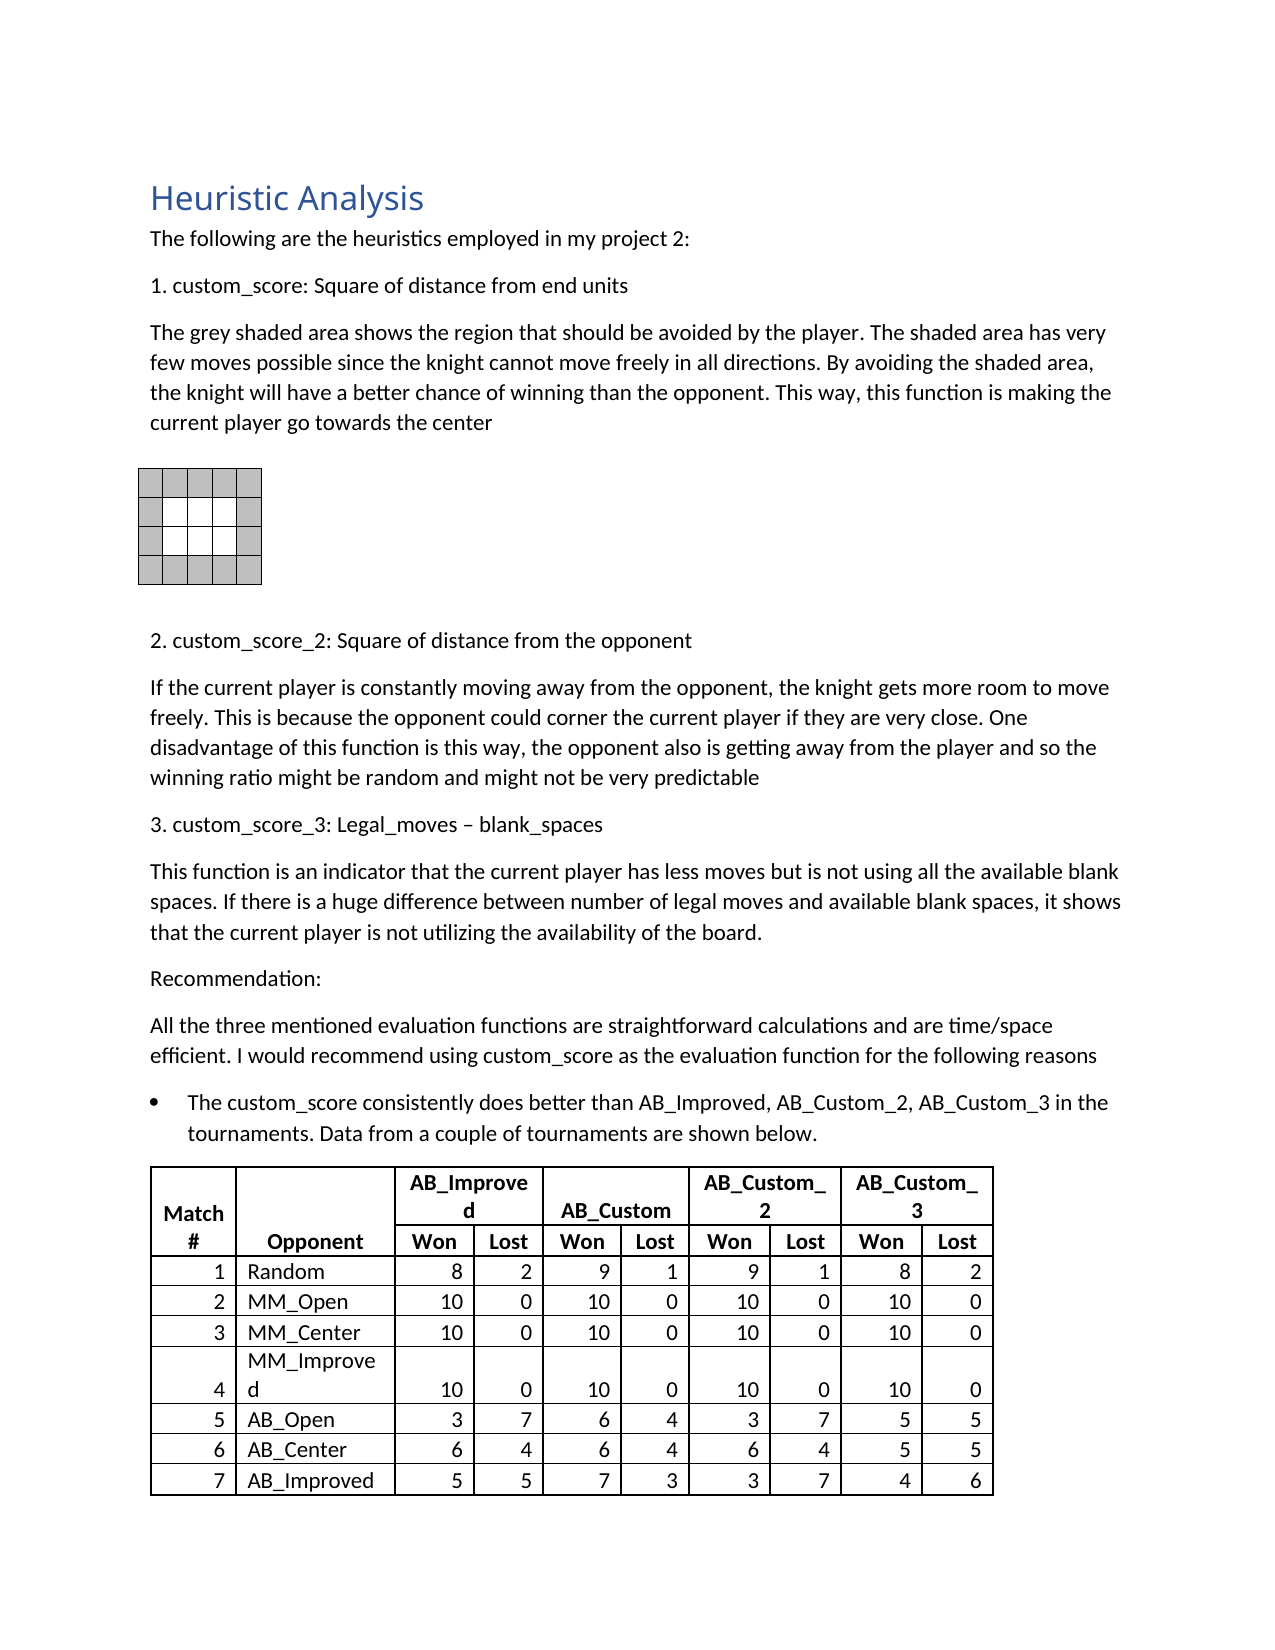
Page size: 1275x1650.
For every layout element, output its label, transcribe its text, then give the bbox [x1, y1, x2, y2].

table_cell 9 [690, 1257, 769, 1285]
table_cell AB_Center [237, 1434, 394, 1463]
table_cell 2 [152, 1286, 235, 1315]
table_cell 6 [152, 1434, 235, 1463]
table_cell [139, 498, 162, 526]
table_cell 7 [475, 1404, 542, 1433]
table_cell Lost [923, 1226, 992, 1255]
table_cell 0 [923, 1347, 992, 1403]
text The grey shaded area shows the region that should be avoided by the player. The shaded area has very few moves possible since the knight cannot move freely in all directions. By avoiding the shaded area, the knight will have a better chance of winning than the opponent. This way, this function is making the current player go towards the center [150, 318, 1125, 436]
table_cell [163, 527, 187, 555]
table_cell 5 [842, 1434, 921, 1463]
table_header AB_Custom_2 [690, 1168, 840, 1224]
table_cell 4 [771, 1434, 840, 1463]
table_cell 10 [544, 1347, 620, 1403]
table_cell 4 [475, 1434, 542, 1463]
table_header [163, 469, 187, 497]
table_cell 7 [771, 1404, 840, 1433]
subtitle Heuristic Analysis [150, 175, 1125, 220]
table_cell 0 [475, 1286, 542, 1315]
table_cell 1 [771, 1257, 840, 1285]
table_cell 10 [396, 1286, 473, 1315]
table_cell 2 [923, 1257, 992, 1285]
table_cell 10 [690, 1316, 769, 1346]
table_cell 5 [923, 1434, 992, 1463]
table_cell 5 [396, 1464, 473, 1494]
table_cell 10 [690, 1347, 769, 1403]
table_header AB_Improved [396, 1168, 542, 1224]
table_cell 3 [396, 1404, 473, 1433]
text Recommendation: [150, 964, 1125, 993]
table_cell 0 [771, 1286, 840, 1315]
table_cell 7 [152, 1464, 235, 1494]
table_cell 6 [544, 1404, 620, 1433]
table_cell [237, 498, 261, 526]
table_cell [139, 527, 162, 555]
table_cell 3 [690, 1464, 769, 1494]
table_cell 6 [544, 1434, 620, 1463]
table_cell 0 [622, 1347, 688, 1403]
table_cell [163, 498, 187, 526]
table_cell [237, 527, 261, 555]
table_cell 5 [923, 1404, 992, 1433]
table_header Match # [152, 1168, 235, 1255]
table_header [139, 469, 162, 497]
table_cell [188, 498, 212, 526]
table_header AB_Custom [544, 1168, 688, 1224]
table_cell Won [544, 1226, 620, 1255]
table_cell MM_Center [237, 1316, 394, 1346]
table_cell 0 [475, 1347, 542, 1403]
table_cell 0 [622, 1286, 688, 1315]
table_cell 7 [544, 1464, 620, 1494]
table_cell 4 [622, 1404, 688, 1433]
table_cell [213, 527, 236, 555]
text 1. custom_score: Square of distance from end units [150, 271, 1125, 299]
table_header AB_Custom_3 [842, 1168, 992, 1224]
table_cell Lost [771, 1226, 840, 1255]
table_cell 10 [842, 1316, 921, 1346]
table_cell 0 [475, 1316, 542, 1346]
table_cell 2 [475, 1257, 542, 1285]
table_cell MM_Improved [237, 1347, 394, 1403]
table_cell 4 [622, 1434, 688, 1463]
table_cell 9 [544, 1257, 620, 1285]
text 2. custom_score_2: Square of distance from the opponent [150, 596, 1125, 654]
table_cell [188, 527, 212, 555]
table_cell 3 [622, 1464, 688, 1494]
table_cell 10 [544, 1286, 620, 1315]
table_cell 5 [152, 1404, 235, 1433]
table_cell 5 [475, 1464, 542, 1494]
list The custom_score consistently does better than AB_Improved, AB_Custom_2, AB_Custom_3 in the tournaments. Data from a couple of tournaments are shown below. [150, 1088, 1125, 1147]
table_cell 3 [690, 1404, 769, 1433]
table_cell 10 [842, 1286, 921, 1315]
table_cell 8 [842, 1257, 921, 1285]
table_cell Won [396, 1226, 473, 1255]
table_cell 1 [622, 1257, 688, 1285]
table_cell 10 [690, 1286, 769, 1315]
table_cell Won [690, 1226, 769, 1255]
table_cell 0 [923, 1316, 992, 1346]
table_cell 10 [396, 1316, 473, 1346]
table_cell Random [237, 1257, 394, 1285]
table_cell 6 [690, 1434, 769, 1463]
table_cell 7 [771, 1464, 840, 1494]
table_cell AB_Improved [237, 1464, 394, 1494]
table_cell 5 [842, 1404, 921, 1433]
table_header Opponent [237, 1168, 394, 1255]
table_cell Won [842, 1226, 921, 1255]
table_cell 10 [544, 1316, 620, 1346]
table_cell [139, 556, 162, 584]
table_cell 0 [771, 1316, 840, 1346]
table_cell 6 [923, 1464, 992, 1494]
text This function is an indicator that the current player has less moves but is not using all the available blank spaces. If there is a huge difference between number of legal moves and available blank spaces, it shows that the current player is not utilizing the availability of the board. [150, 857, 1125, 946]
table_cell 10 [842, 1347, 921, 1403]
table_cell 10 [396, 1347, 473, 1403]
table_cell 3 [152, 1316, 235, 1346]
table_cell 0 [771, 1347, 840, 1403]
table_cell MM_Open [237, 1286, 394, 1315]
text 3. custom_score_3: Legal_moves – blank_spaces [150, 810, 1125, 838]
table_cell 6 [396, 1434, 473, 1463]
table_cell [213, 556, 236, 584]
table_cell 0 [923, 1286, 992, 1315]
text All the three mentioned evaluation functions are straightforward calculations and are time/space efficient. I would recommend using custom_score as the evaluation function for the following reasons [150, 1011, 1125, 1070]
table_cell [237, 556, 261, 584]
table_cell 0 [622, 1316, 688, 1346]
table_cell [163, 556, 187, 584]
table_cell 4 [842, 1464, 921, 1494]
table_cell 4 [152, 1347, 235, 1403]
text The following are the heuristics employed in my project 2: [150, 224, 1125, 252]
table_header [237, 469, 261, 497]
table_cell Lost [622, 1226, 688, 1255]
table_cell Lost [475, 1226, 542, 1255]
table_header [213, 469, 236, 497]
table_cell 1 [152, 1257, 235, 1285]
table_cell AB_Open [237, 1404, 394, 1433]
table_header [188, 469, 212, 497]
text If the current player is constantly moving away from the opponent, the knight gets more room to move freely. This is because the opponent could corner the current player if they are very close. One disadvantage of this function is this way, the opponent also is getting away from the player and so the winning ratio might be random and might not be very predictable [150, 673, 1125, 792]
table_cell [188, 556, 212, 584]
table_cell [213, 498, 236, 526]
table_cell 8 [396, 1257, 473, 1285]
